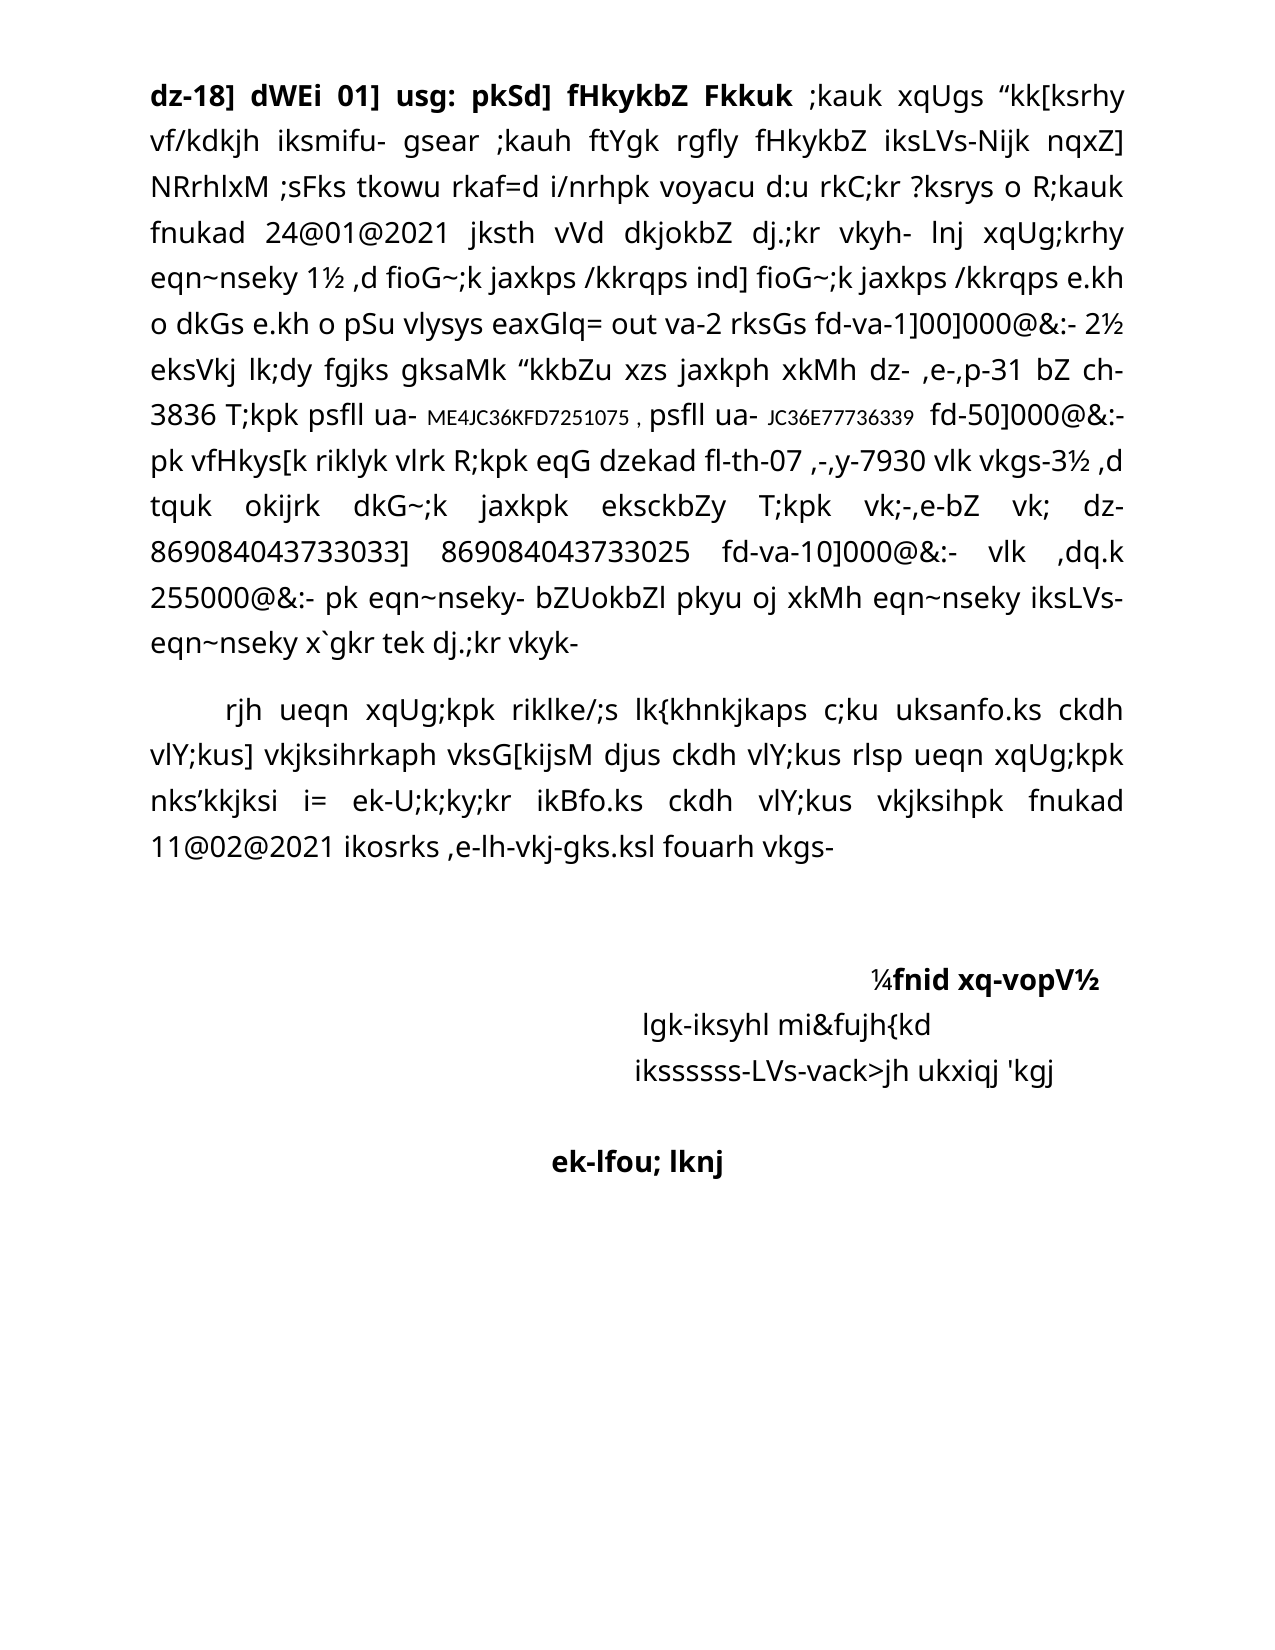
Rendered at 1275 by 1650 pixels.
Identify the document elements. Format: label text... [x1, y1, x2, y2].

text lgk-iksyhl mi&fujh{kd [150, 1004, 1125, 1044]
text ek-lfou; lknj [150, 1141, 1125, 1181]
text ikssssss-LVs-vack>jh ukxiqj 'kgj [150, 1050, 1125, 1090]
text ¼fnid xq-vopV½ [825, 959, 1125, 998]
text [150, 75, 1125, 662]
text rjh ueqn xqUg;kpk riklke/;s lk{khnkjkaps c;ku uksanfo.ks ckdh vlY;kus] vkjksihrkaph vksG[kijsM djus ckdh vlY;kus rlsp ueqn xqUg;kpk nks’kkjksi i= ek-U;k;ky;kr ikBfo.ks ckdh vlY;kus vkjksihpk fnukad 11@02@2021 ikosrks ,e-lh-vkj-gks.ksl fouarh vkgs- [150, 689, 1125, 866]
